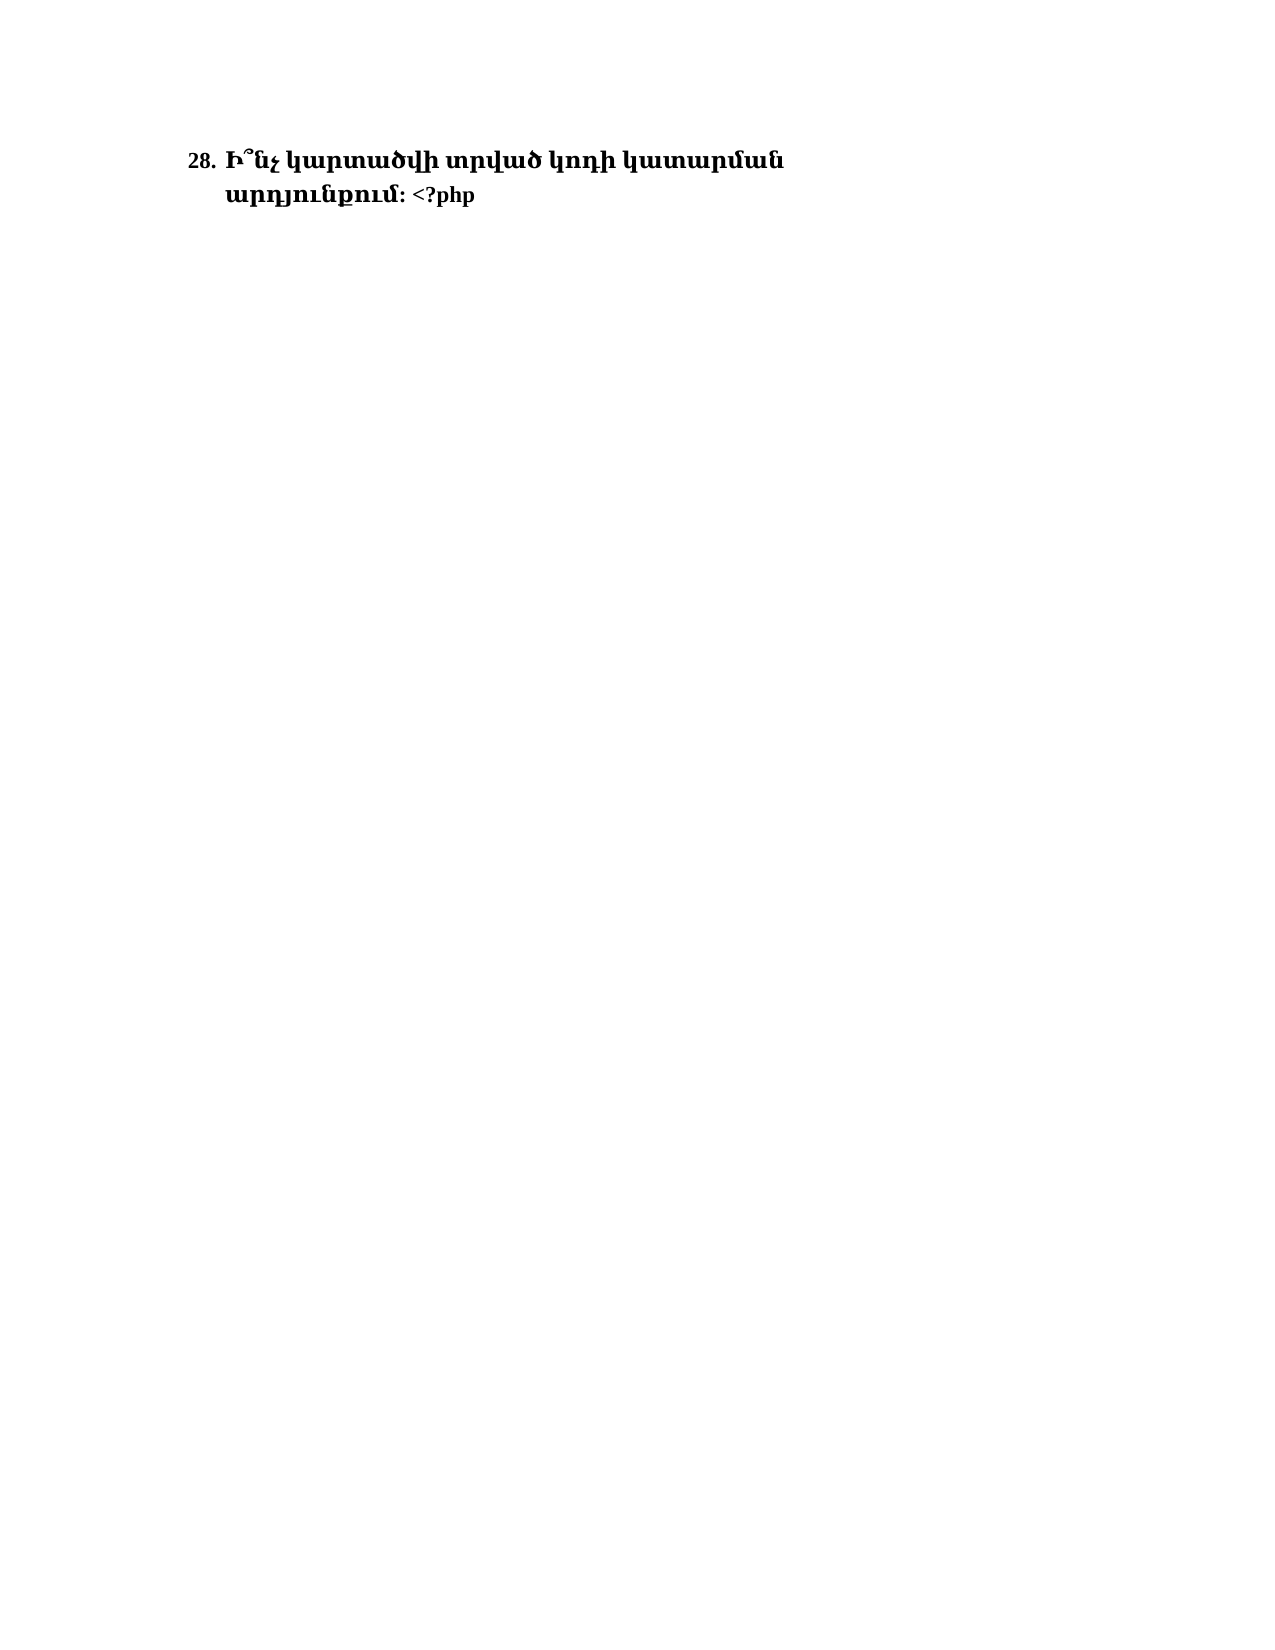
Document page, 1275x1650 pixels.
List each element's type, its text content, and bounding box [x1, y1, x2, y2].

list Ի՞նչ կարտածվի տրված կոդի կատարման արդյունքում: <?php [188, 148, 812, 207]
